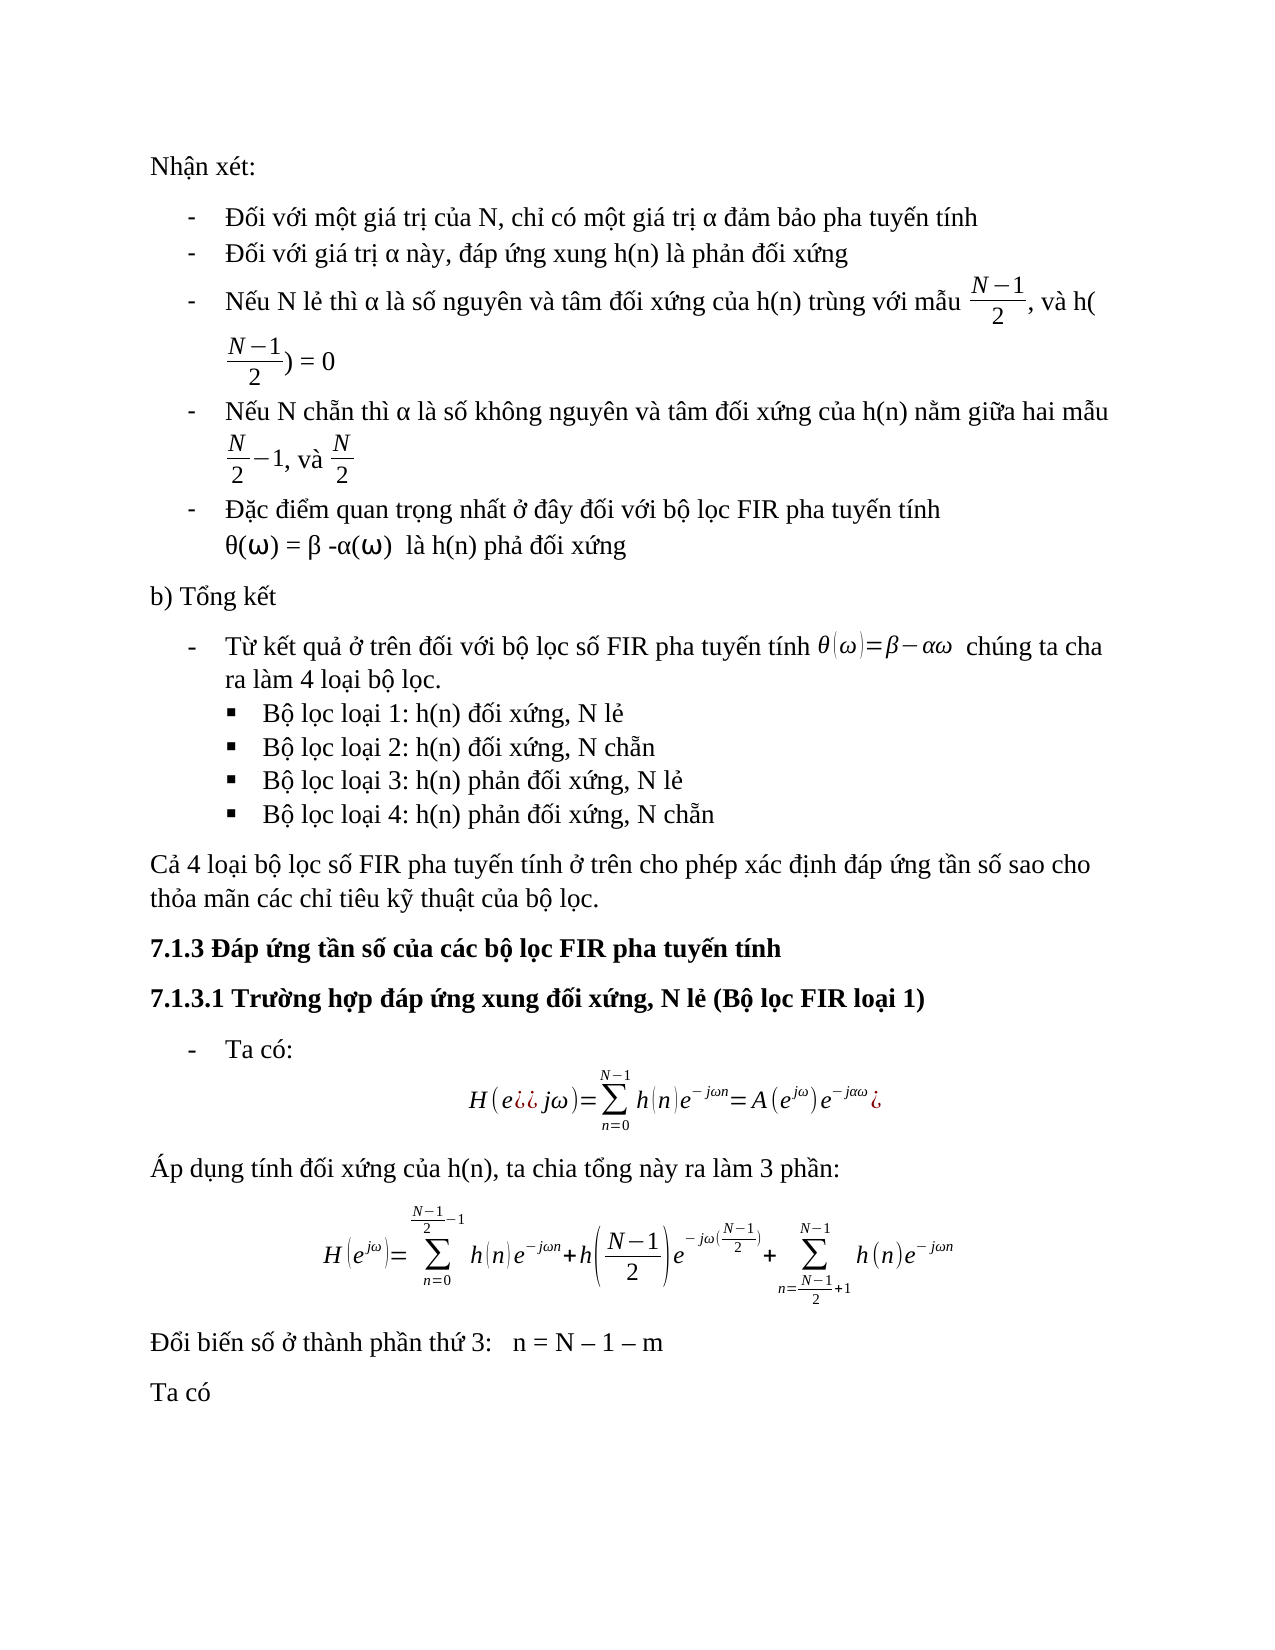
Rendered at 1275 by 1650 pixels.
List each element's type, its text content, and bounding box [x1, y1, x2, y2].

list Đặc điểm quan trọng nhất ở đây đối với bộ lọc FIR pha tuyến tính [187, 492, 1125, 525]
text 7.1.3.1 Trường hợp đáp ứng xung đối xứng, N lẻ (Bộ lọc FIR loại 1) [150, 982, 1125, 1014]
text Áp dụng tính đối xứng của h(n), ta chia tổng này ra làm 3 phần: [150, 1152, 1125, 1183]
list Nếu N lẻ thì α là số nguyên và tâm đối xứng của h(n) trùng với mẫu , và h() = 0 [187, 271, 1125, 392]
list Đối với một giá trị của N, chỉ có một giá trị α đảm bảo pha tuyến tính [187, 200, 1125, 233]
text Nhận xét: [150, 150, 1125, 181]
text Đổi biến số ở thành phần thứ 3: n = N – 1 – m [150, 1326, 1125, 1357]
text 7.1.3 Đáp ứng tần số của các bộ lọc FIR pha tuyến tính [150, 932, 1125, 963]
text Cả 4 loại bộ lọc số FIR pha tuyến tính ở trên cho phép xác định đáp ứng tần số sao cho thỏa mãn các chỉ tiêu kỹ thuật của bộ lọc. [150, 848, 1125, 913]
list Nếu N chẵn thì α là số không nguyên và tâm đối xứng của h(n) nằm giữa hai mẫu , và [187, 394, 1125, 489]
list Bộ lọc loại 2: h(n) đối xứng, N chẵn [225, 731, 1125, 762]
list Bộ lọc loại 1: h(n) đối xứng, N lẻ [225, 697, 1125, 728]
text b) Tổng kết [150, 579, 1125, 611]
list Bộ lọc loại 4: h(n) phản đối xứng, N chẵn [225, 798, 1125, 829]
list Đối với giá trị α này, đáp ứng xung h(n) là phản đối xứng [187, 236, 1125, 269]
list Ta có: [187, 1033, 1125, 1064]
list Bộ lọc loại 3: h(n) phản đối xứng, N lẻ [225, 764, 1125, 796]
list Từ kết quả ở trên đối với bộ lọc số FIR pha tuyến tính chúng ta cha ra làm 4 loại bộ lọc. [187, 630, 1125, 694]
text Ta có [150, 1376, 1125, 1407]
list θ(⍵) = β -α(⍵) là h(n) phả đối xứng [225, 528, 1125, 560]
